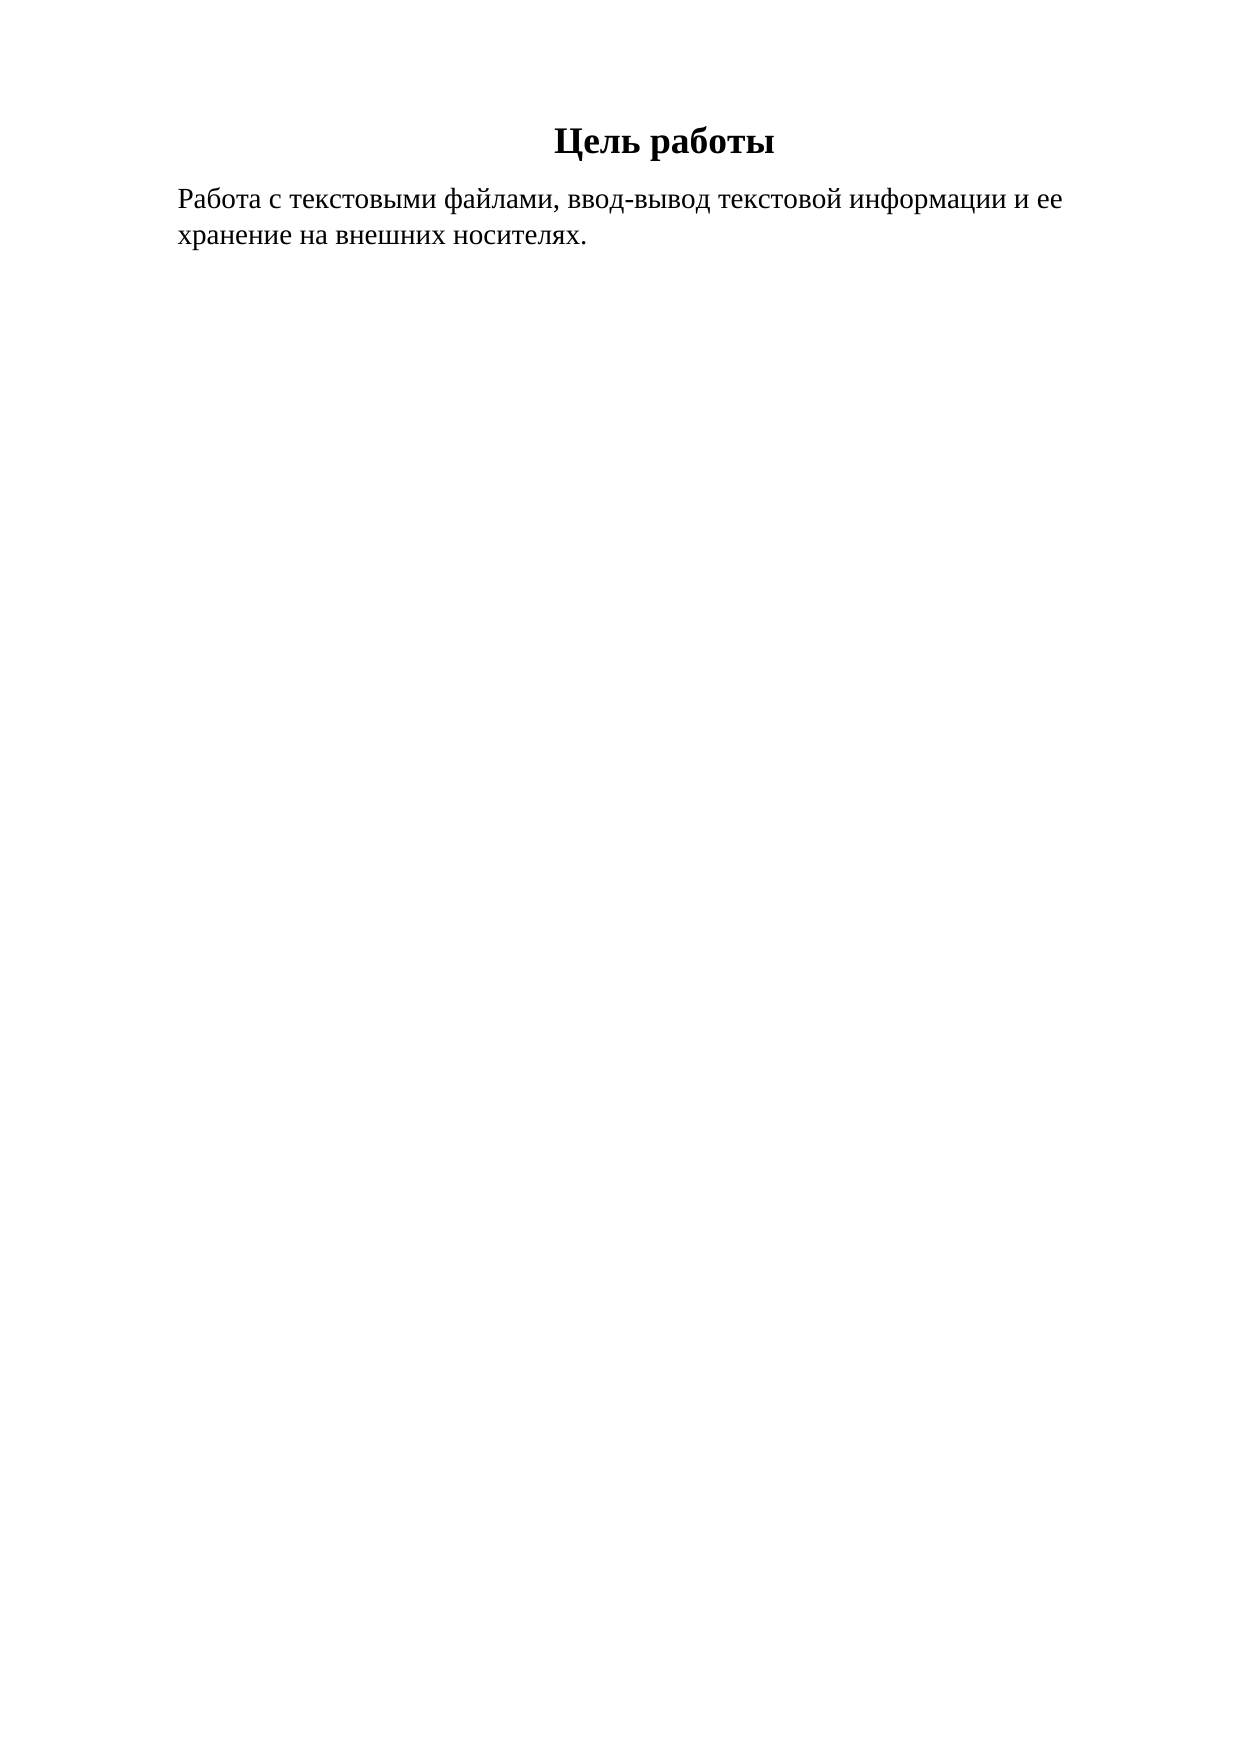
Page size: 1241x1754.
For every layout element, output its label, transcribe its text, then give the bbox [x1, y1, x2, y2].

text Работа с текстовыми файлами, ввод-вывод текстовой информации и ее хранение на внешних носителях. [177, 181, 1152, 251]
text Цель работы [177, 118, 1152, 161]
